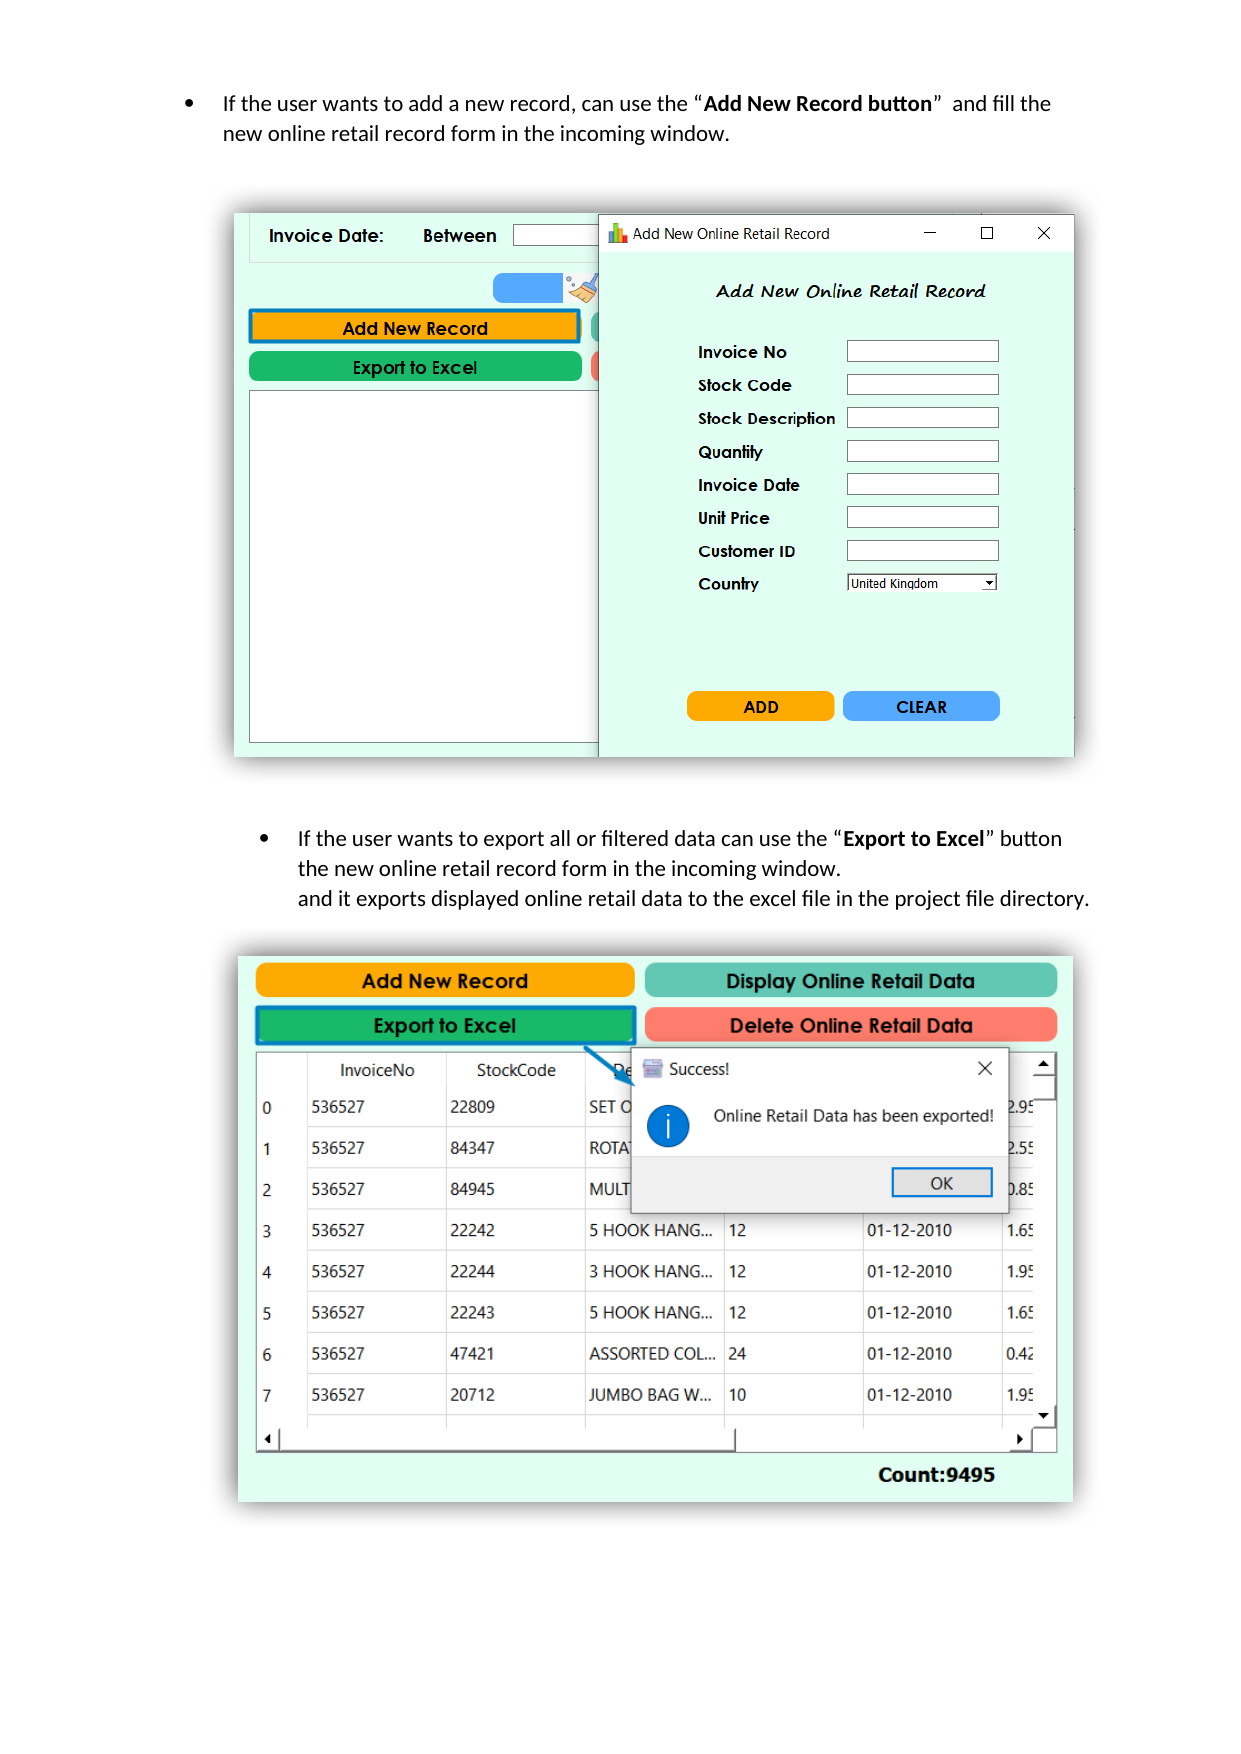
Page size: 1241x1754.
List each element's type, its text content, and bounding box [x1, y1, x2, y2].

list and it exports displayed online retail data to the excel file in the project file directory. [298, 884, 1093, 912]
picture [238, 956, 1073, 1502]
picture [234, 213, 1075, 757]
list If the user wants to add a new record, can use the “Add New Record button” and fill the new online retail record form in the incoming window. [185, 89, 1093, 147]
list If the user wants to export all or filtered data can use the “Export to Excel” button the new online retail record form in the incoming window. [260, 824, 1093, 882]
